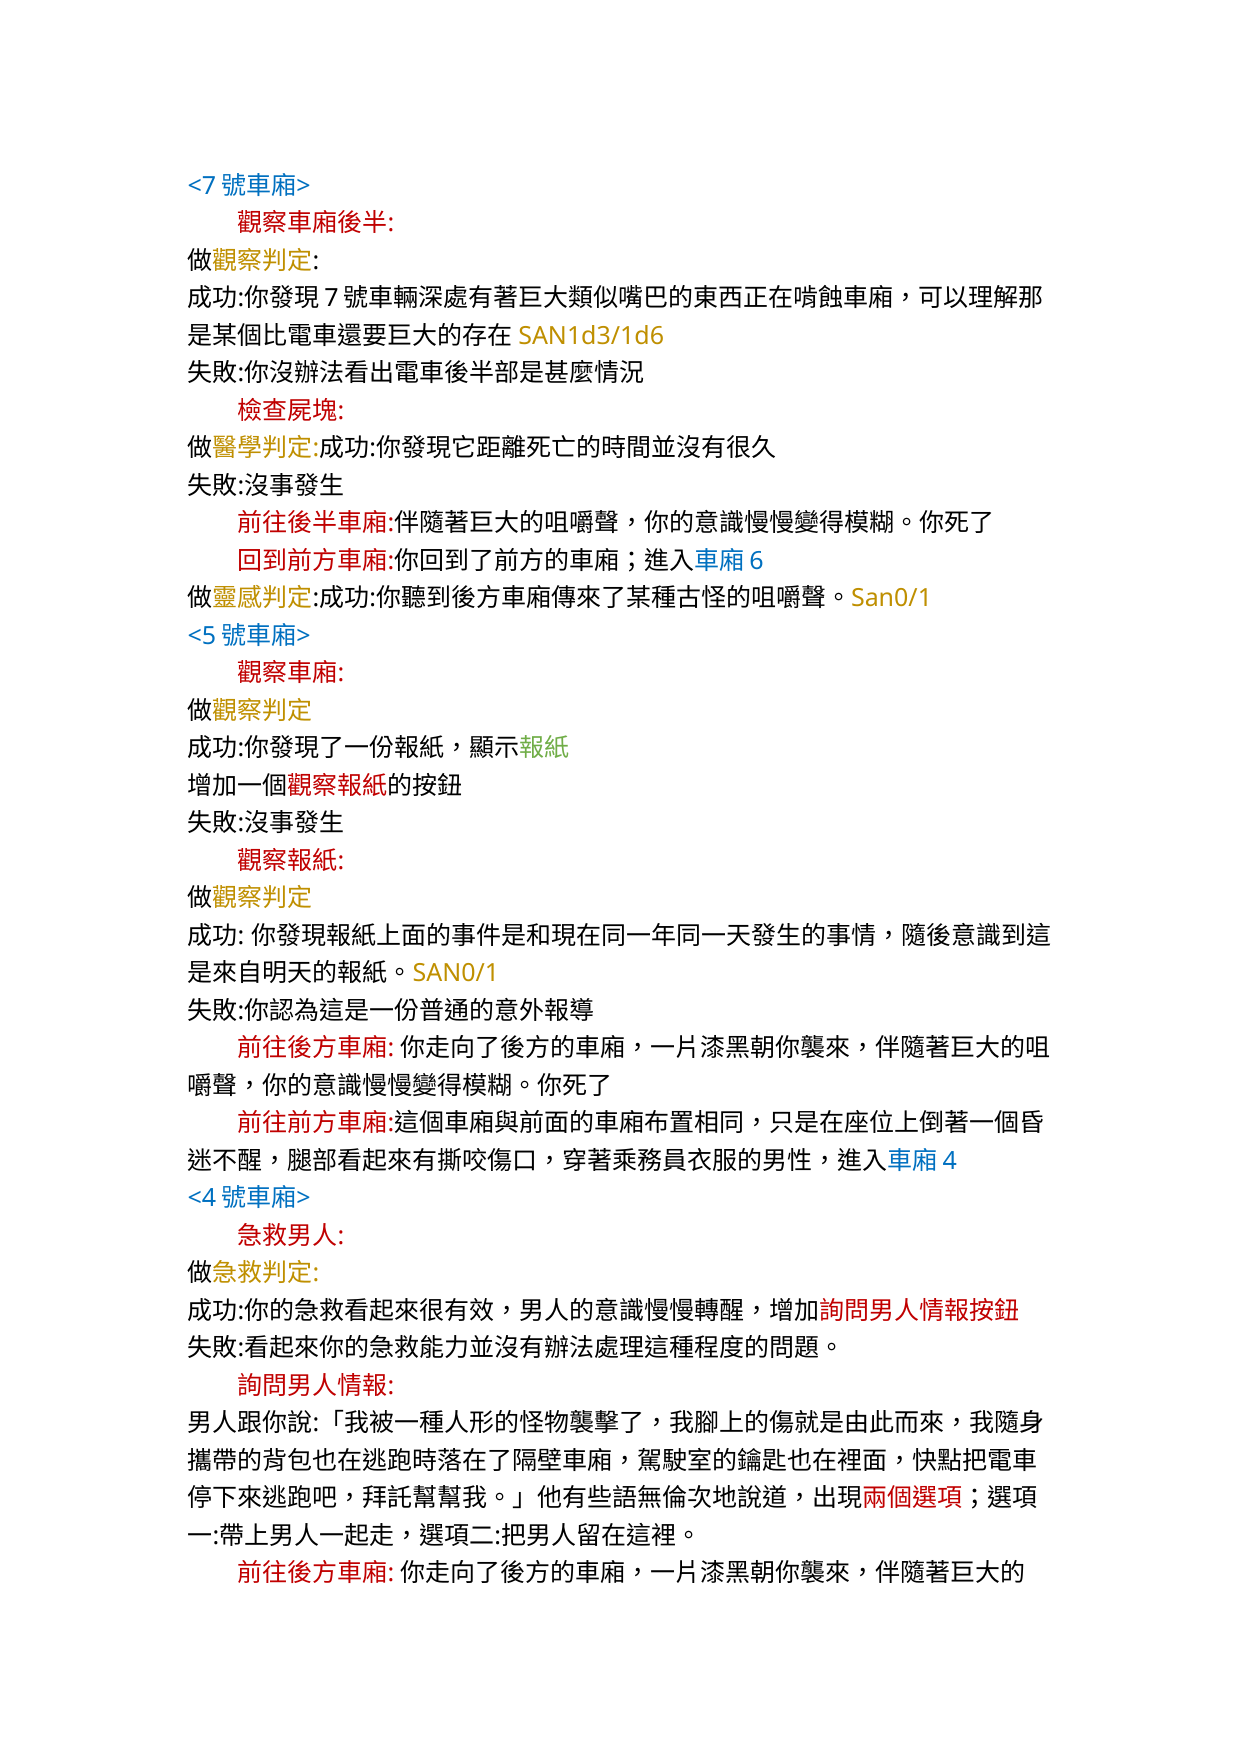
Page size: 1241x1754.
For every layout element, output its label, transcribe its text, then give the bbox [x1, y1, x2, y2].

text <4號車廂> [187, 1177, 1053, 1214]
text 失敗:沒事發生 [187, 464, 1053, 502]
text 失敗:你認為這是一份普通的意外報導 [187, 989, 1053, 1027]
text 成功:你的急救看起來很有效，男人的意識慢慢轉醒，增加詢問男人情報按鈕 [187, 1289, 1053, 1327]
text 做觀察判定 [187, 689, 1053, 727]
text 增加一個觀察報紙的按鈕 [187, 764, 1053, 802]
text 成功: 你發現報紙上面的事件是和現在同一年同一天發生的事情，隨後意識到這是來自明天的報紙。SAN0/1 [187, 914, 1053, 989]
text 檢查屍塊: [187, 389, 1053, 427]
text 回到前方車廂:你回到了前方的車廂；進入車廂6 [187, 539, 1053, 577]
text 前往後方車廂: 你走向了後方的車廂，一片漆黑朝你襲來，伴隨著巨大的 [187, 1552, 1053, 1589]
text 前往後方車廂: 你走向了後方的車廂，一片漆黑朝你襲來，伴隨著巨大的咀嚼聲，你的意識慢慢變得模糊。你死了 [187, 1027, 1053, 1102]
text 成功:你發現7號車輛深處有著巨大類似嘴巴的東西正在啃蝕車廂，可以理解那是某個比電車還要巨大的存在 SAN1d3/1d6 [187, 277, 1053, 352]
text 做靈感判定:成功:你聽到後方車廂傳來了某種古怪的咀嚼聲。San0/1 [187, 577, 1053, 614]
text 做觀察判定: [187, 239, 1053, 277]
text 失敗:你沒辦法看出電車後半部是甚麼情況 [187, 352, 1053, 389]
text 做醫學判定:成功:你發現它距離死亡的時間並沒有很久 [187, 427, 1053, 464]
text 觀察車廂後半: [187, 202, 1053, 239]
text 失敗:沒事發生 [187, 802, 1053, 839]
text 詢問男人情報: [187, 1364, 1053, 1402]
text 急救男人: [187, 1214, 1053, 1252]
text 前往後半車廂:伴隨著巨大的咀嚼聲，你的意識慢慢變得模糊。你死了 [187, 502, 1053, 539]
text 做急救判定: [187, 1252, 1053, 1289]
text 觀察報紙: [187, 839, 1053, 877]
text 做觀察判定 [187, 877, 1053, 914]
text 男人跟你說:「我被一種人形的怪物襲擊了，我腳上的傷就是由此而來，我隨身攜帶的背包也在逃跑時落在了隔壁車廂，駕駛室的鑰匙也在裡面，快點把電車停下來逃跑吧，拜託幫幫我。」他有些語無倫次地說道，出現兩個選項；選項一:帶上男人一起走，選項二:把男人留在這裡。 [187, 1402, 1053, 1552]
text <7號車廂> [187, 164, 1053, 202]
text <5號車廂> [187, 614, 1053, 652]
text 失敗:看起來你的急救能力並沒有辦法處理這種程度的問題。 [187, 1327, 1053, 1364]
text 觀察車廂: [187, 652, 1053, 689]
text 前往前方車廂:這個車廂與前面的車廂布置相同，只是在座位上倒著一個昏迷不醒，腿部看起來有撕咬傷口，穿著乘務員衣服的男性，進入車廂4 [187, 1102, 1053, 1177]
text 成功:你發現了一份報紙，顯示報紙 [187, 727, 1053, 764]
